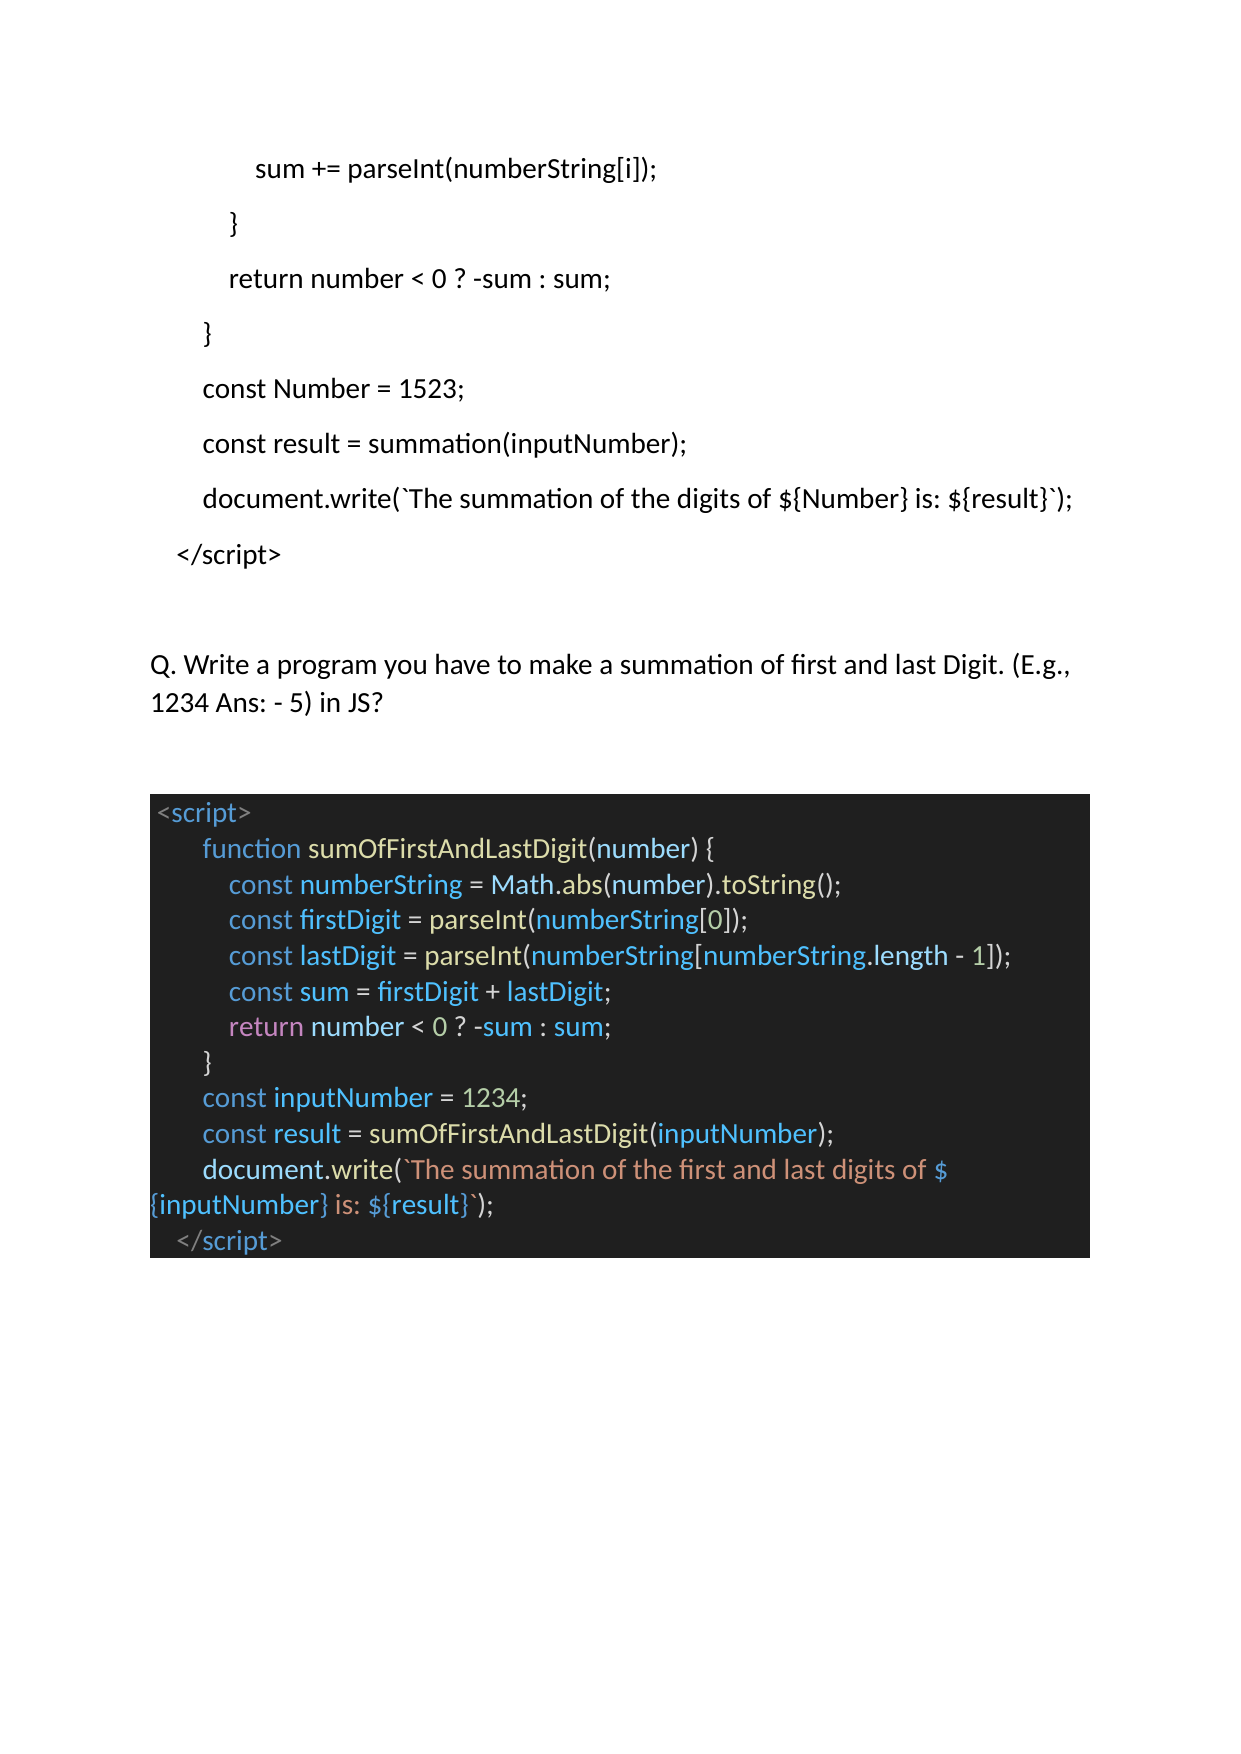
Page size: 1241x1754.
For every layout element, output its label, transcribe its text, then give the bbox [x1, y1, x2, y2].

text document.write(`The summation of the digits of ${Number} is: ${result}`); [150, 481, 1090, 516]
text const firstDigit = parseInt(numberString[0]); [150, 901, 1090, 937]
text } [150, 1044, 1090, 1079]
text const lastDigit = parseInt(numberString[numberString.length - 1]); [150, 937, 1090, 973]
text return number < 0 ? -sum : sum; [150, 1008, 1090, 1044]
text document.write(`The summation of the first and last digits of ${inputNumber} is: ${result}`); [150, 1151, 1090, 1222]
text const numberString = Math.abs(number).toString(); [150, 866, 1090, 901]
text const result = summation(inputNumber); [150, 426, 1090, 461]
text </script> [150, 1222, 1090, 1258]
text return number < 0 ? -sum : sum; [150, 260, 1090, 296]
text Q. Write a program you have to make a summation of first and last Digit. (E.g., 1234 Ans: - 5) in JS? [150, 646, 1090, 720]
text } [150, 205, 1090, 241]
text const sum = firstDigit + lastDigit; [150, 973, 1090, 1008]
text const Number = 1523; [150, 370, 1090, 406]
text sum += parseInt(numberString[i]); [150, 150, 1090, 186]
text } [150, 315, 1090, 351]
text const inputNumber = 1234; [150, 1079, 1090, 1115]
text <script> [150, 794, 1090, 830]
text const result = sumOfFirstAndLastDigit(inputNumber); [150, 1115, 1090, 1151]
text function sumOfFirstAndLastDigit(number) { [150, 830, 1090, 866]
text </script> [150, 536, 1090, 571]
